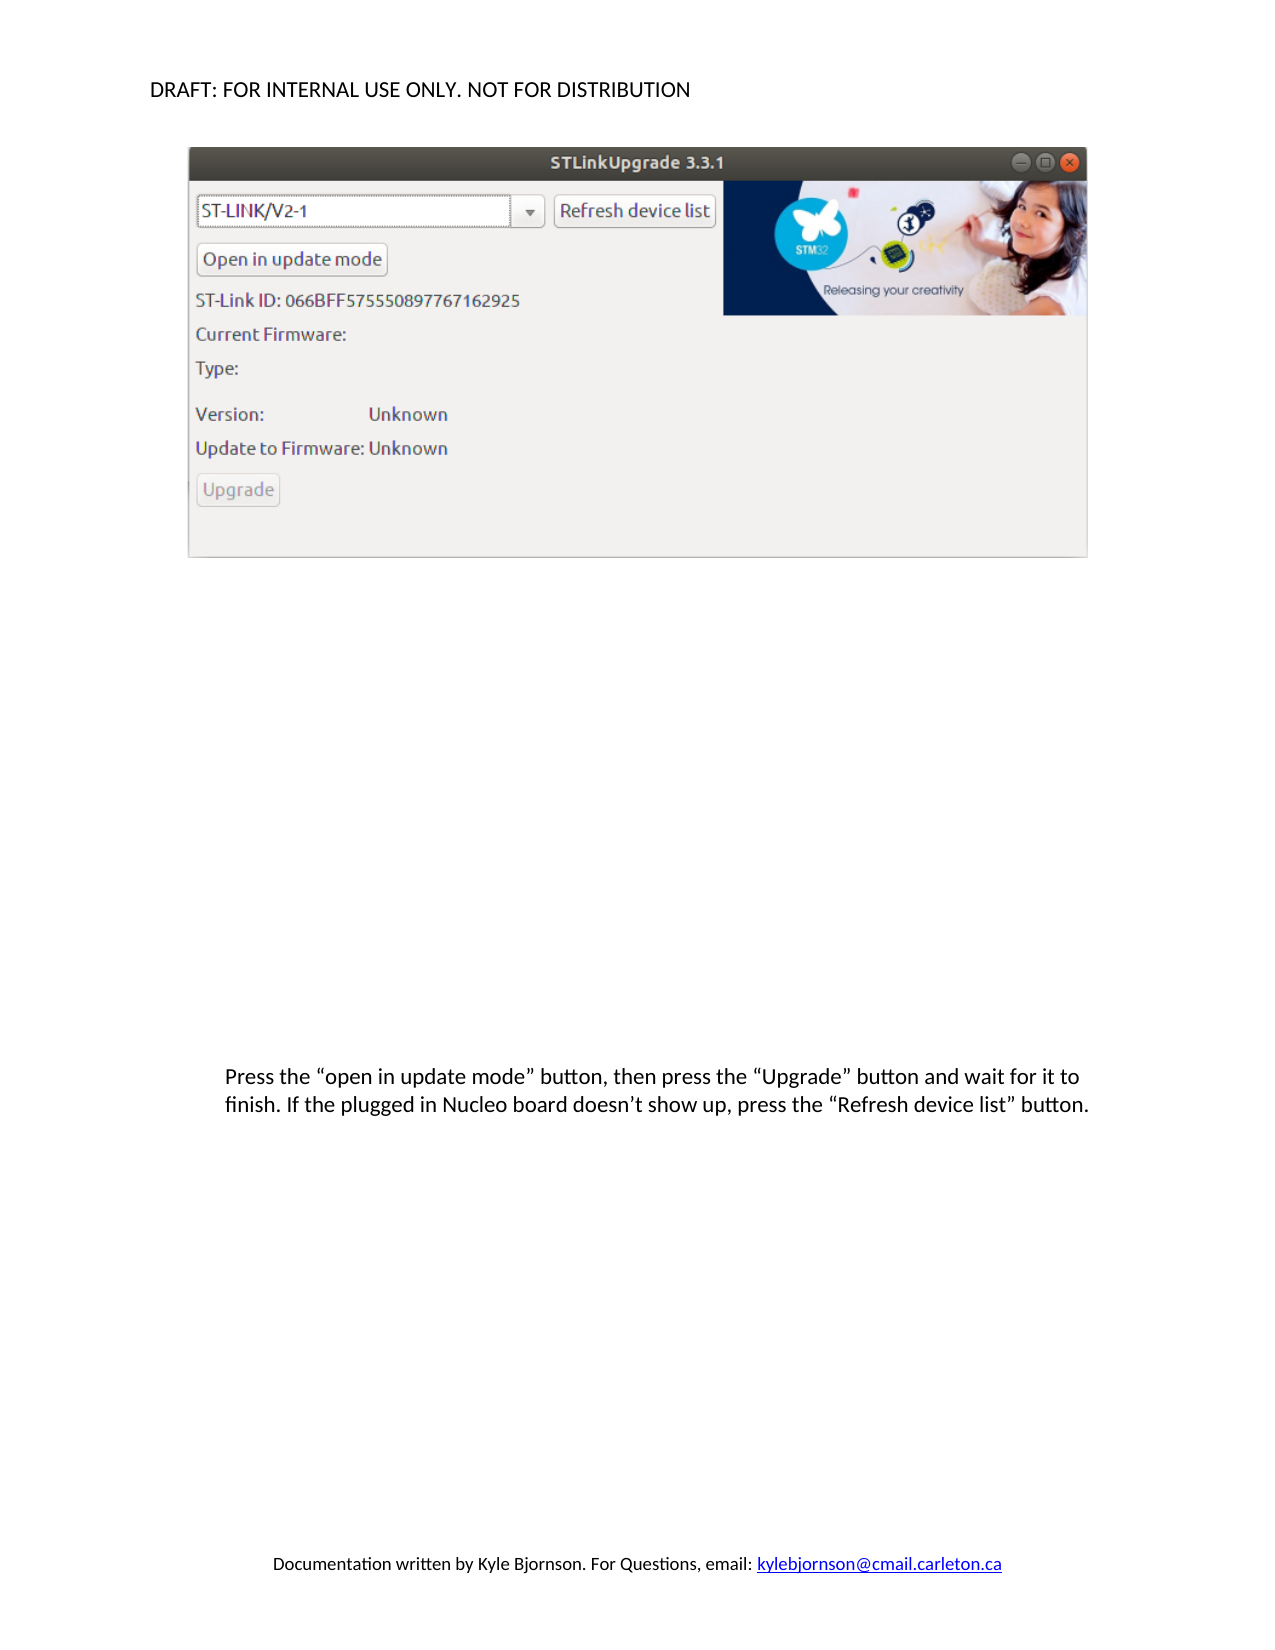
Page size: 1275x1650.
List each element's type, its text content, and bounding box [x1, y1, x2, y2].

list Press the “open in update mode” button, then press the “Upgrade” button and wait for it to finish. If the plugged in Nucleo board doesn’t show up, press the “Refresh device list” button. [225, 1062, 1125, 1118]
picture [187, 147, 1088, 558]
